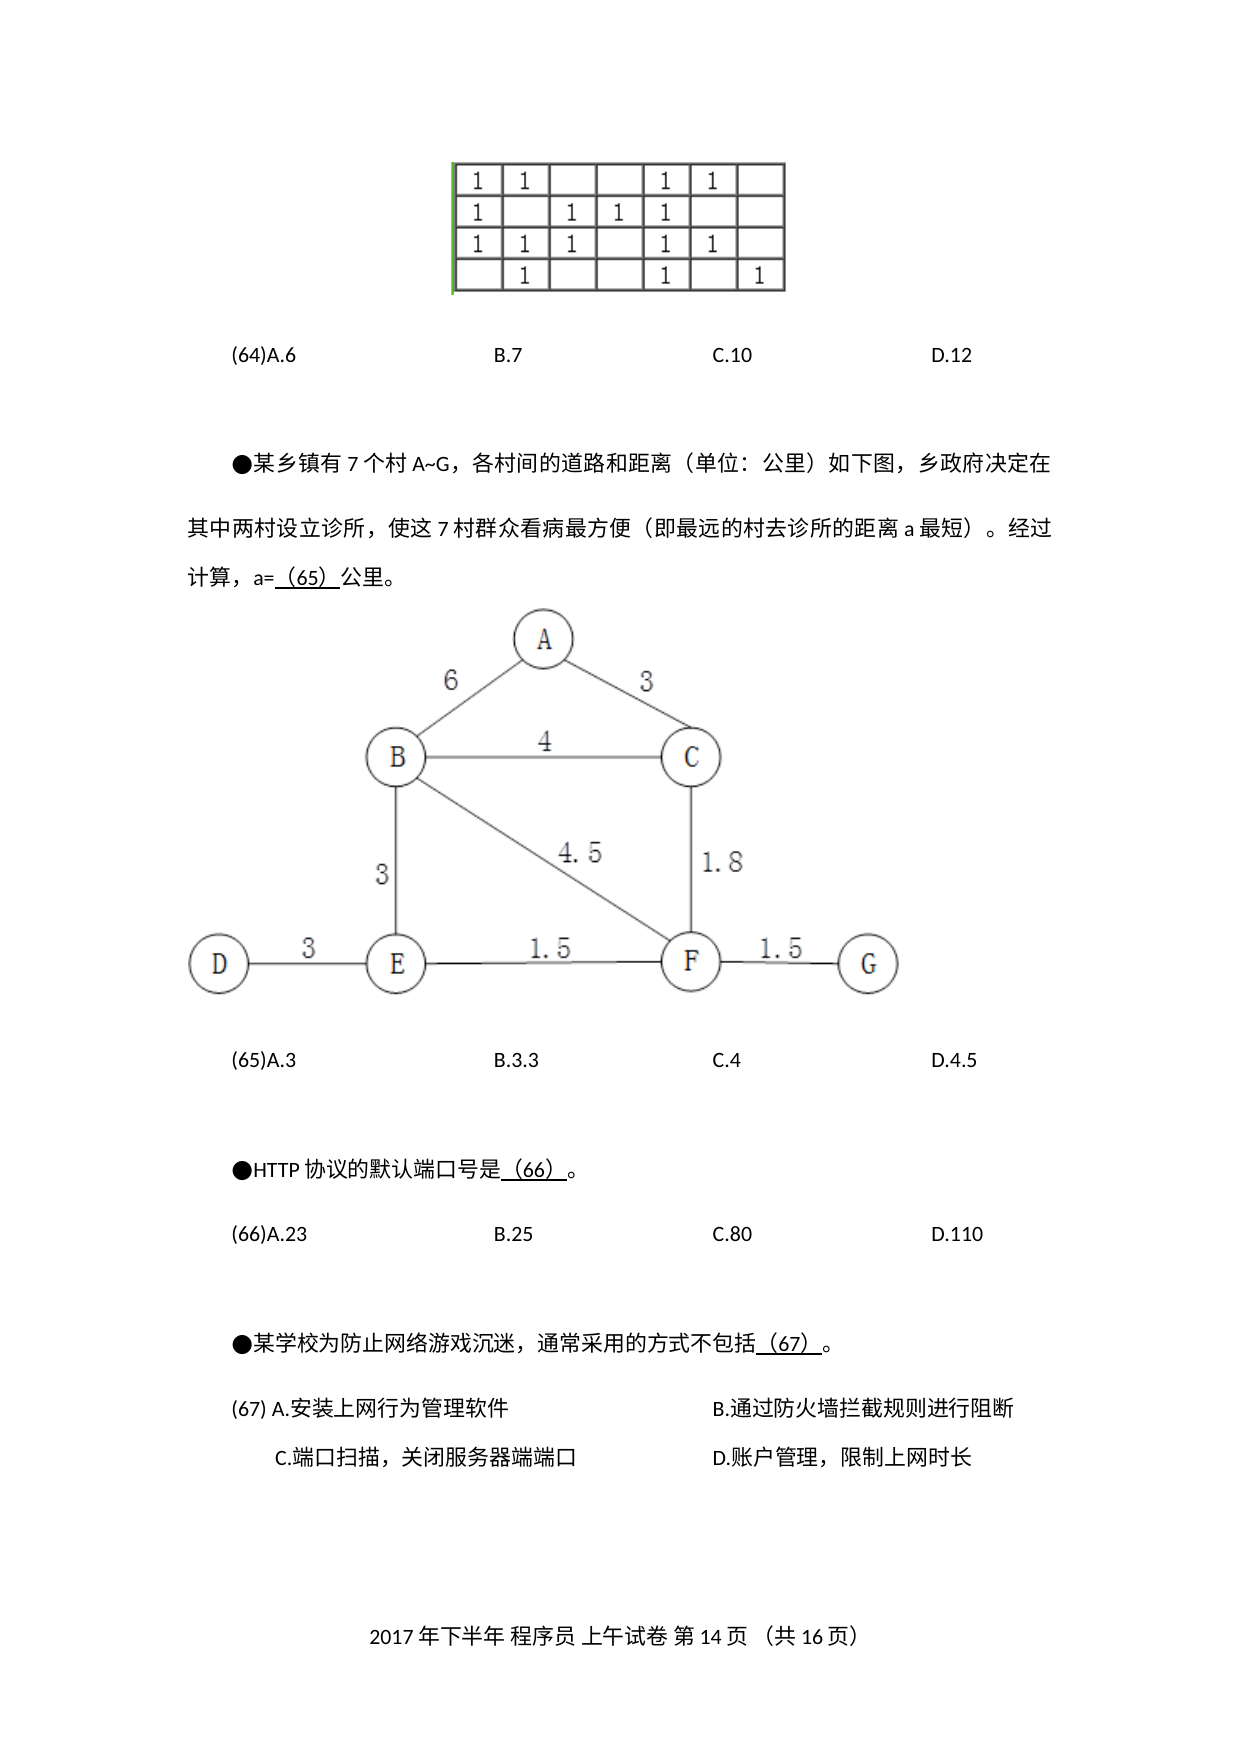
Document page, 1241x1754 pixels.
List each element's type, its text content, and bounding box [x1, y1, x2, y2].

text C.端口扫描，关闭服务器端端口 D.账户管理，限制上网时长 [187, 1439, 1053, 1472]
picture [187, 607, 902, 999]
text (67) A.安装上网行为管理软件 B.通过防火墙拦截规则进行阻断 [187, 1391, 1053, 1423]
text (66)A.23 B.25 C.80 D.110 [187, 1217, 1053, 1250]
text ●某乡镇有7个村A~G，各村间的道路和距离（单位：公里）如下图，乡政府决定在其中两村设立诊所，使这7村群众看病最方便（即最远的村去诊所的距离a最短）。经过计算，a=（65）公里。 [187, 429, 1053, 592]
text (65)A.3 B.3.3 C.4 D.4.5 [187, 1044, 1053, 1076]
text (64)A.6 B.7 C.10 D.12 [187, 338, 1053, 370]
text ●某学校为防止网络游戏沉迷，通常采用的方式不包括（67）。 [187, 1309, 1053, 1374]
picture [451, 162, 789, 295]
text ●HTTP协议的默认端口号是（66）。 [187, 1135, 1053, 1200]
